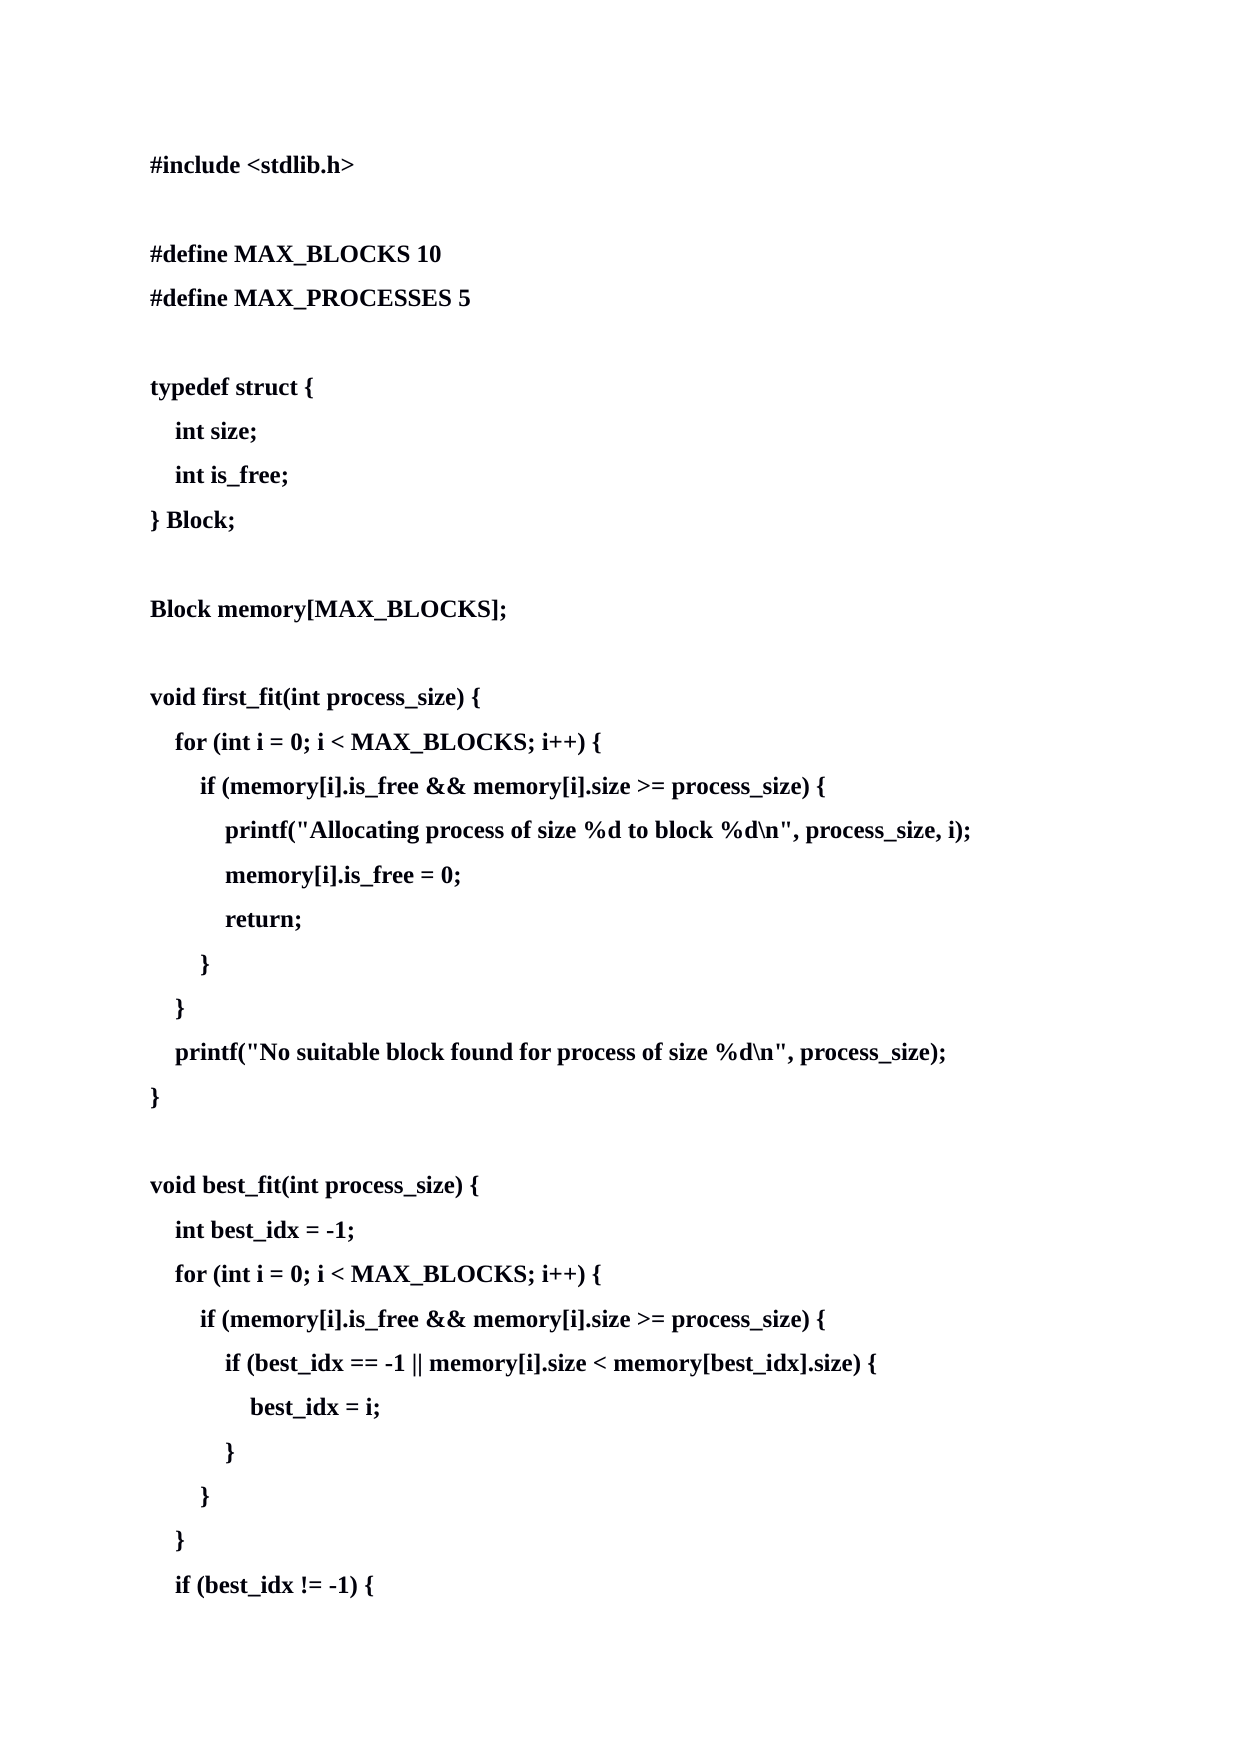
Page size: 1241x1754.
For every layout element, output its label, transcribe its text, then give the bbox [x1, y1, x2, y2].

text return; [150, 904, 992, 933]
text #define MAX_PROCESSES 5 [150, 283, 992, 312]
text Block memory[MAX_BLOCKS]; [150, 594, 992, 622]
text } [150, 949, 992, 977]
text int size; [150, 416, 992, 445]
text printf("No suitable block found for process of size %d\n", process_size); [150, 1037, 992, 1066]
text void first_fit(int process_size) { [150, 682, 992, 711]
text if (memory[i].is_free && memory[i].size >= process_size) { [150, 771, 992, 800]
text #include <stdlib.h> [150, 150, 992, 179]
text for (int i = 0; i < MAX_BLOCKS; i++) { [150, 727, 992, 756]
text if (best_idx == -1 || memory[i].size < memory[best_idx].size) { [150, 1348, 992, 1377]
text } [150, 1481, 992, 1510]
text int is_free; [150, 461, 992, 489]
text void best_fit(int process_size) { [150, 1171, 992, 1199]
text #define MAX_BLOCKS 10 [150, 239, 992, 267]
text int best_idx = -1; [150, 1215, 992, 1244]
text } [150, 1082, 992, 1111]
text } [150, 993, 992, 1022]
text for (int i = 0; i < MAX_BLOCKS; i++) { [150, 1259, 992, 1288]
text memory[i].is_free = 0; [150, 860, 992, 889]
text if (memory[i].is_free && memory[i].size >= process_size) { [150, 1304, 992, 1332]
text } [150, 1526, 992, 1554]
text printf("Allocating process of size %d to block %d\n", process_size, i); [150, 816, 992, 844]
text } [150, 1437, 992, 1466]
text typedef struct { [150, 372, 992, 401]
text } Block; [150, 505, 992, 534]
text best_idx = i; [150, 1392, 992, 1421]
text if (best_idx != -1) { [150, 1570, 992, 1599]
